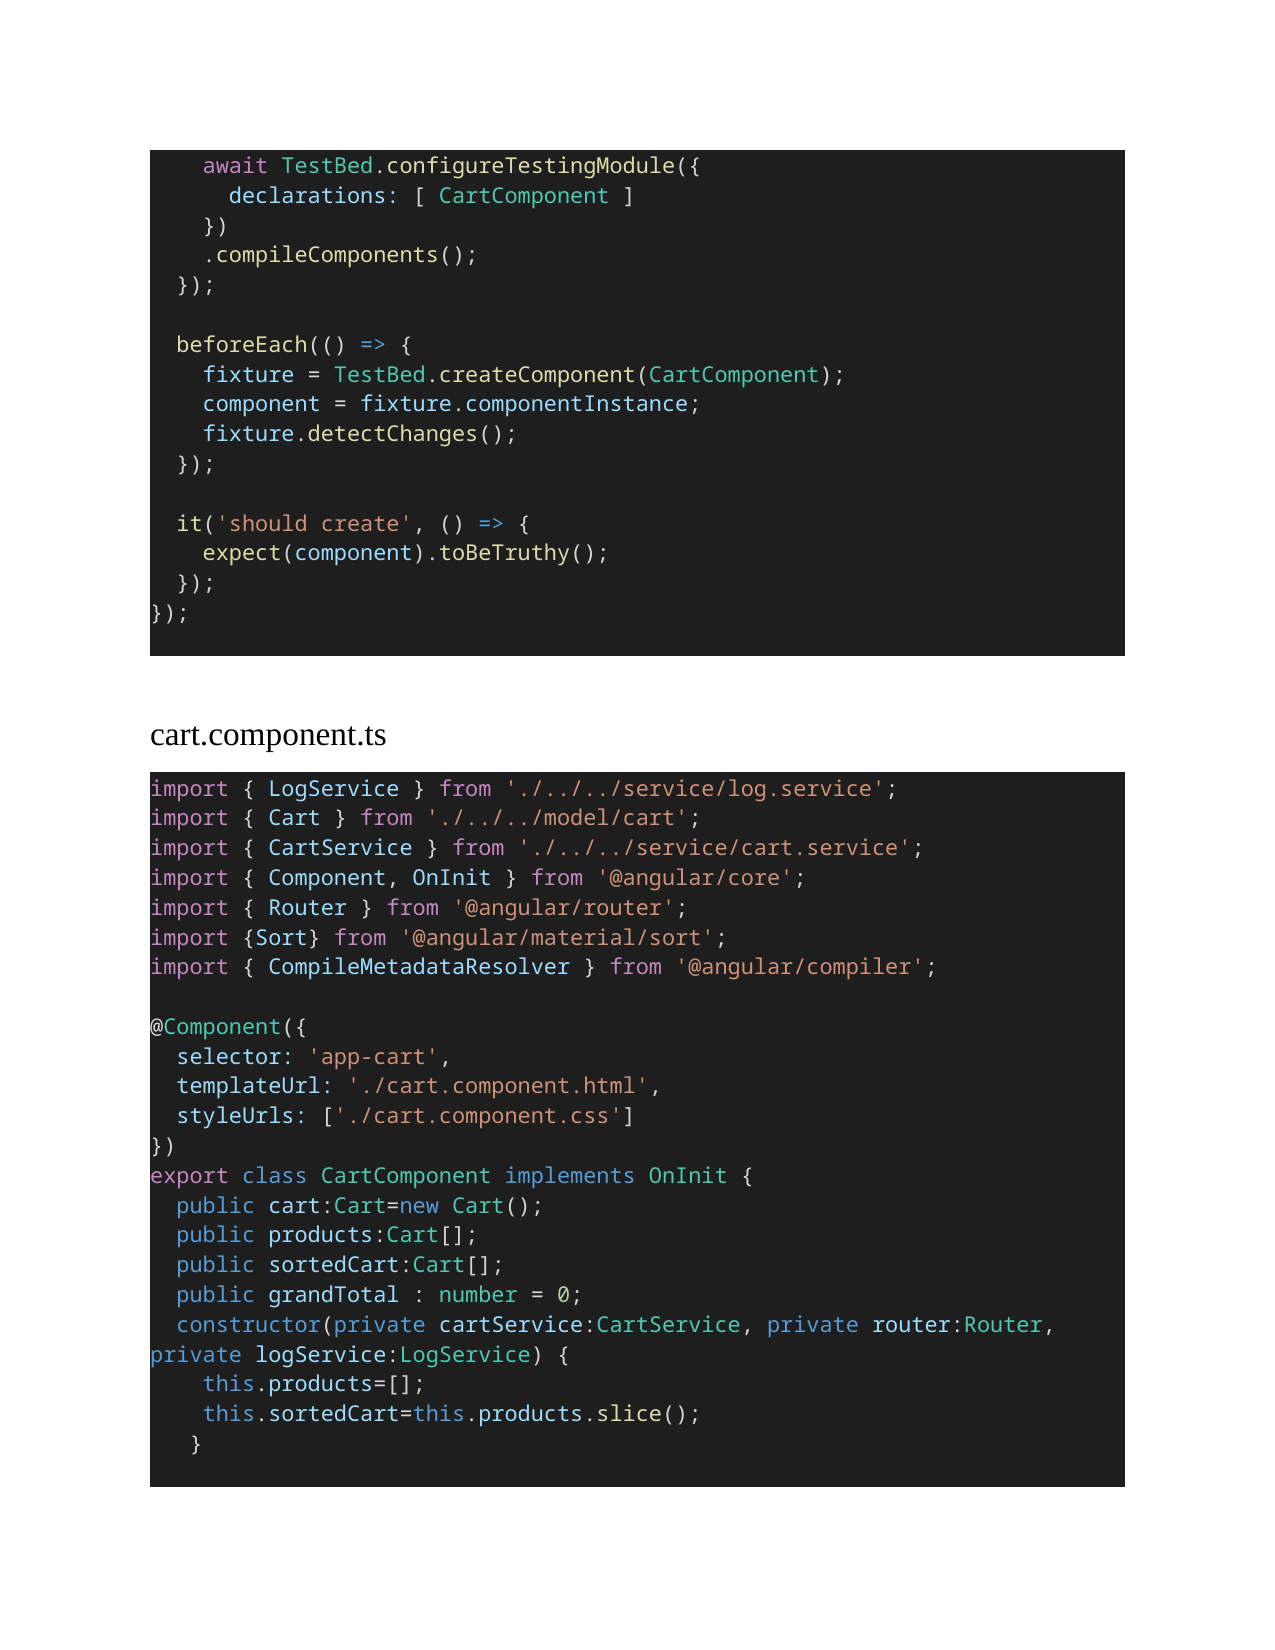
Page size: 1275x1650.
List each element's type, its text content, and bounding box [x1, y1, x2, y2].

text cart.component.ts [150, 714, 1125, 753]
text public cart:Cart=new Cart(); [150, 1189, 1125, 1219]
text fixture.detectChanges(); [150, 418, 1125, 448]
text }); [150, 567, 1125, 597]
text this.sortedCart=this.products.slice(); [150, 1398, 1125, 1428]
text it('should create', () => { [150, 507, 1125, 537]
text public grandTotal : number = 0; [150, 1279, 1125, 1309]
text }); [150, 597, 1125, 627]
text }) [150, 209, 1125, 239]
text templateUrl: './cart.component.html', [150, 1070, 1125, 1100]
text @Component({ [150, 1011, 1125, 1041]
text selector: 'app-cart', [150, 1041, 1125, 1070]
text component = fixture.componentInstance; [150, 388, 1125, 418]
text beforeEach(() => { [150, 329, 1125, 358]
text }); [150, 448, 1125, 478]
text .compileComponents(); [150, 239, 1125, 269]
text }); [150, 269, 1125, 299]
text await TestBed.configureTestingModule({ [150, 150, 1125, 180]
text import { Component, OnInit } from '@angular/core'; [150, 862, 1125, 892]
text import { CartService } from './../../service/cart.service'; [150, 832, 1125, 862]
text import { LogService } from './../../service/log.service'; [150, 772, 1125, 802]
text } [150, 1428, 1125, 1458]
text this.products=[]; [150, 1368, 1125, 1398]
text import {Sort} from '@angular/material/sort'; [150, 921, 1125, 951]
text declarations: [ CartComponent ] [150, 180, 1125, 209]
text styleUrls: ['./cart.component.css'] [150, 1100, 1125, 1130]
text public sortedCart:Cart[]; [150, 1249, 1125, 1279]
text constructor(private cartService:CartService, private router:Router, private logService:LogService) { [150, 1309, 1125, 1368]
text }) [150, 1130, 1125, 1160]
text public products:Cart[]; [150, 1219, 1125, 1249]
text import { Cart } from './../../model/cart'; [150, 802, 1125, 832]
text fixture = TestBed.createComponent(CartComponent); [150, 358, 1125, 388]
text import { Router } from '@angular/router'; [150, 892, 1125, 921]
text export class CartComponent implements OnInit { [150, 1160, 1125, 1189]
text expect(component).toBeTruthy(); [150, 537, 1125, 567]
text import { CompileMetadataResolver } from '@angular/compiler'; [150, 951, 1125, 981]
